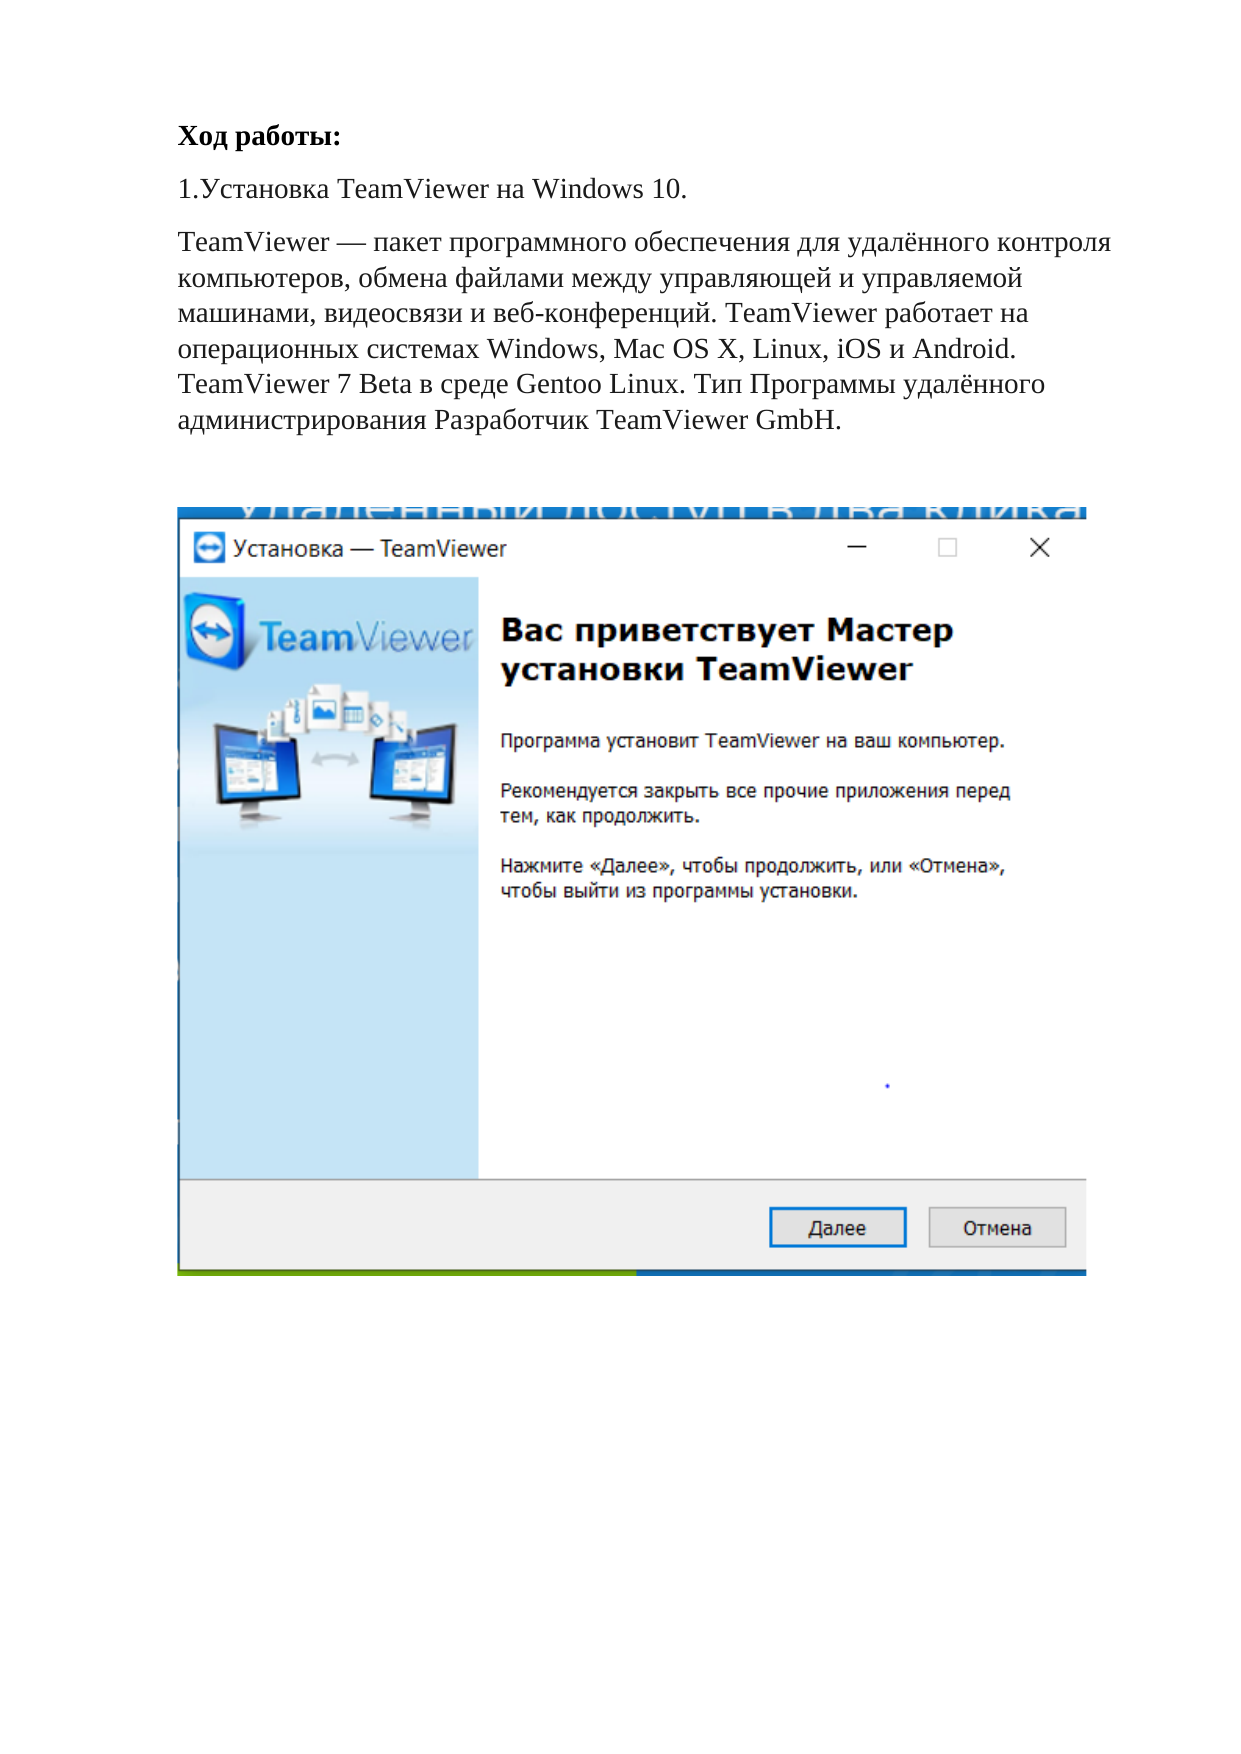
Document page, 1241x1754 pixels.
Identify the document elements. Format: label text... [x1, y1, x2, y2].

picture [177, 507, 1087, 1276]
text 1.Установка TeamViewer на Windows 10. [177, 171, 1152, 205]
text Ход работы: [177, 118, 1152, 152]
text TeamViewer — пакет программного обеспечения для удалённого контроля компьютеров, обмена файлами между управляющей и управляемой машинами, видеосвязи и веб-конференций. TeamViewer работает на операционных системах Windows, Mac OS X, Linux, iOS и Android. TeamViewer 7 Beta в среде Gentoo Linux. Тип Программы удалённого администрирования Разработчик TeamViewer GmbH. [177, 224, 1152, 436]
